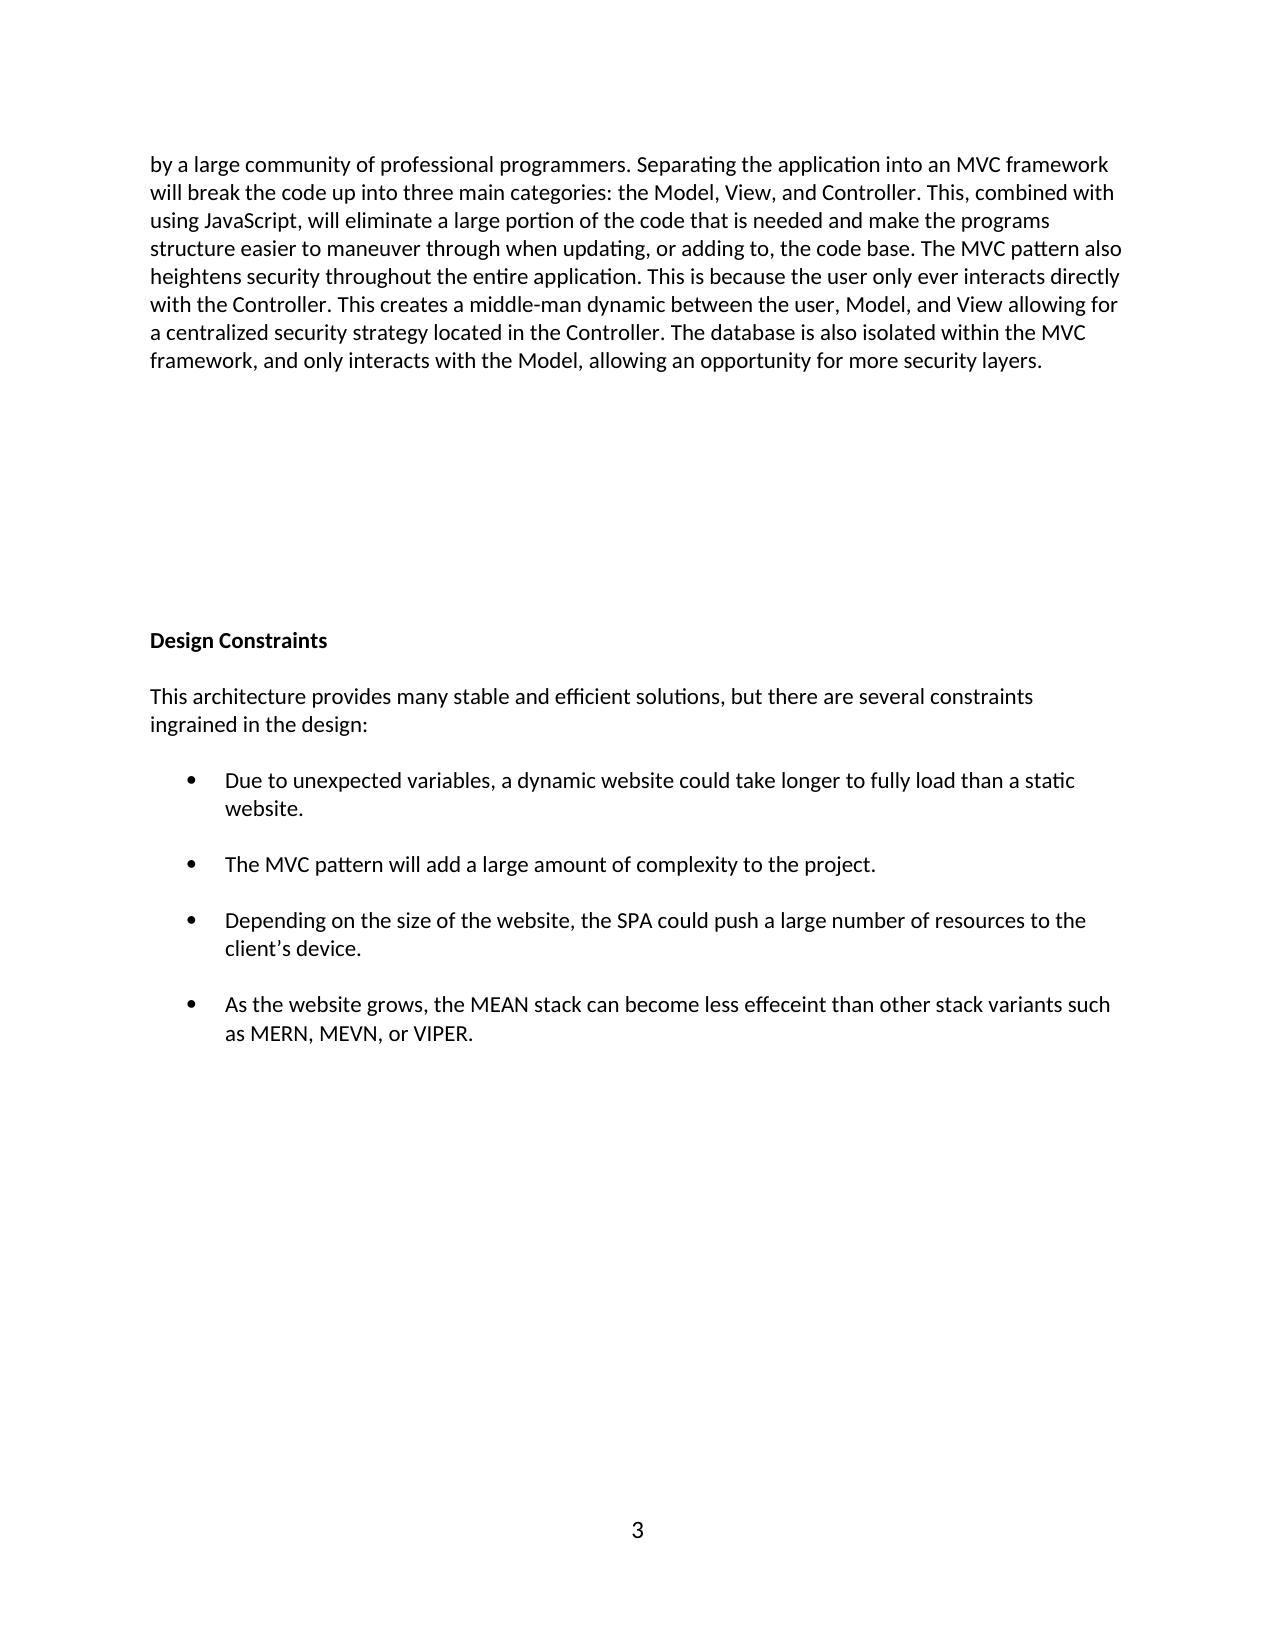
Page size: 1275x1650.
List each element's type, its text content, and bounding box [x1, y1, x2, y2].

list Depending on the size of the website, the SPA could push a large number of resources to the client’s device. [187, 907, 1125, 963]
subtitle Design Constraints [150, 626, 1125, 654]
list As the website grows, the MEAN stack can become less effeceint than other stack variants such as MERN, MEVN, or VIPER. [187, 991, 1125, 1047]
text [150, 150, 1125, 374]
list Due to unexpected variables, a dynamic website could take longer to fully load than a static website. [187, 766, 1125, 822]
text This architecture provides many stable and efficient solutions, but there are several constraints ingrained in the design: [150, 682, 1125, 738]
list The MVC pattern will add a large amount of complexity to the project. [187, 851, 1125, 878]
